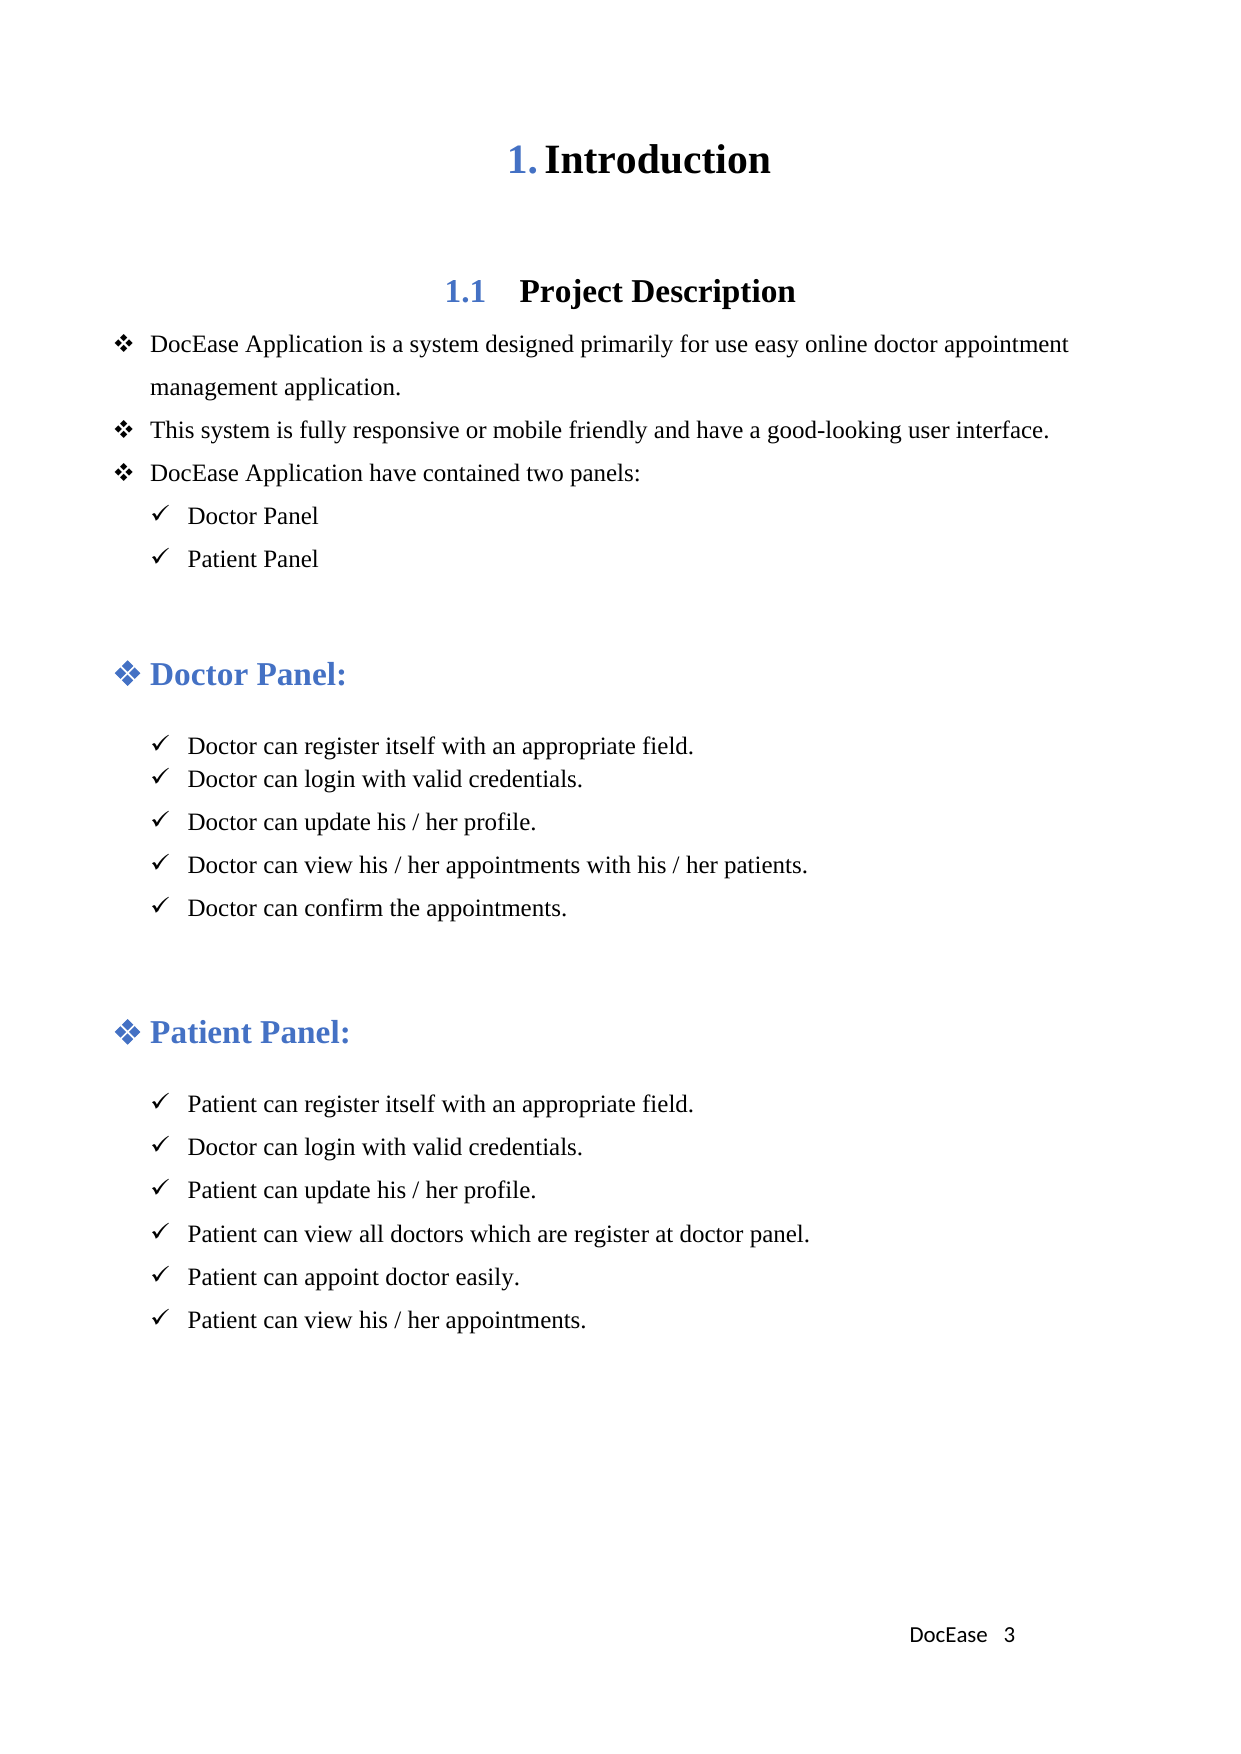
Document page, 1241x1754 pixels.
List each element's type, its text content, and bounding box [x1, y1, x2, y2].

list Doctor can confirm the appointments. [150, 893, 1165, 922]
list DocEase Application is a system designed primarily for use easy online doctor appointment management application. [112, 329, 1165, 401]
list Doctor can register itself with an appropriate field. [150, 731, 1165, 759]
list This system is fully responsive or mobile friendly and have a good-looking user interface. [112, 415, 1165, 444]
list Patient can view all doctors which are register at doctor panel. [150, 1219, 1165, 1247]
list Introduction [112, 134, 1165, 182]
list Patient Panel: [112, 1013, 1165, 1051]
list Doctor can update his / her profile. [150, 807, 1165, 836]
list Patient can view his / her appointments. [150, 1305, 1165, 1334]
text 1.1 Project Description [75, 271, 1165, 309]
list Doctor can login with valid credentials. [150, 1132, 1165, 1161]
list Doctor can view his / her appointments with his / her patients. [150, 850, 1165, 879]
list Doctor can login with valid credentials. [150, 764, 1165, 792]
list DocEase Application have contained two panels: [112, 458, 1165, 487]
list Doctor Panel: [112, 654, 1165, 692]
list Doctor Panel [150, 501, 1165, 530]
list Patient can update his / her profile. [150, 1176, 1165, 1204]
list Patient Panel [150, 544, 1165, 573]
list Patient can appoint doctor easily. [150, 1262, 1165, 1291]
list Patient can register itself with an appropriate field. [150, 1089, 1165, 1118]
